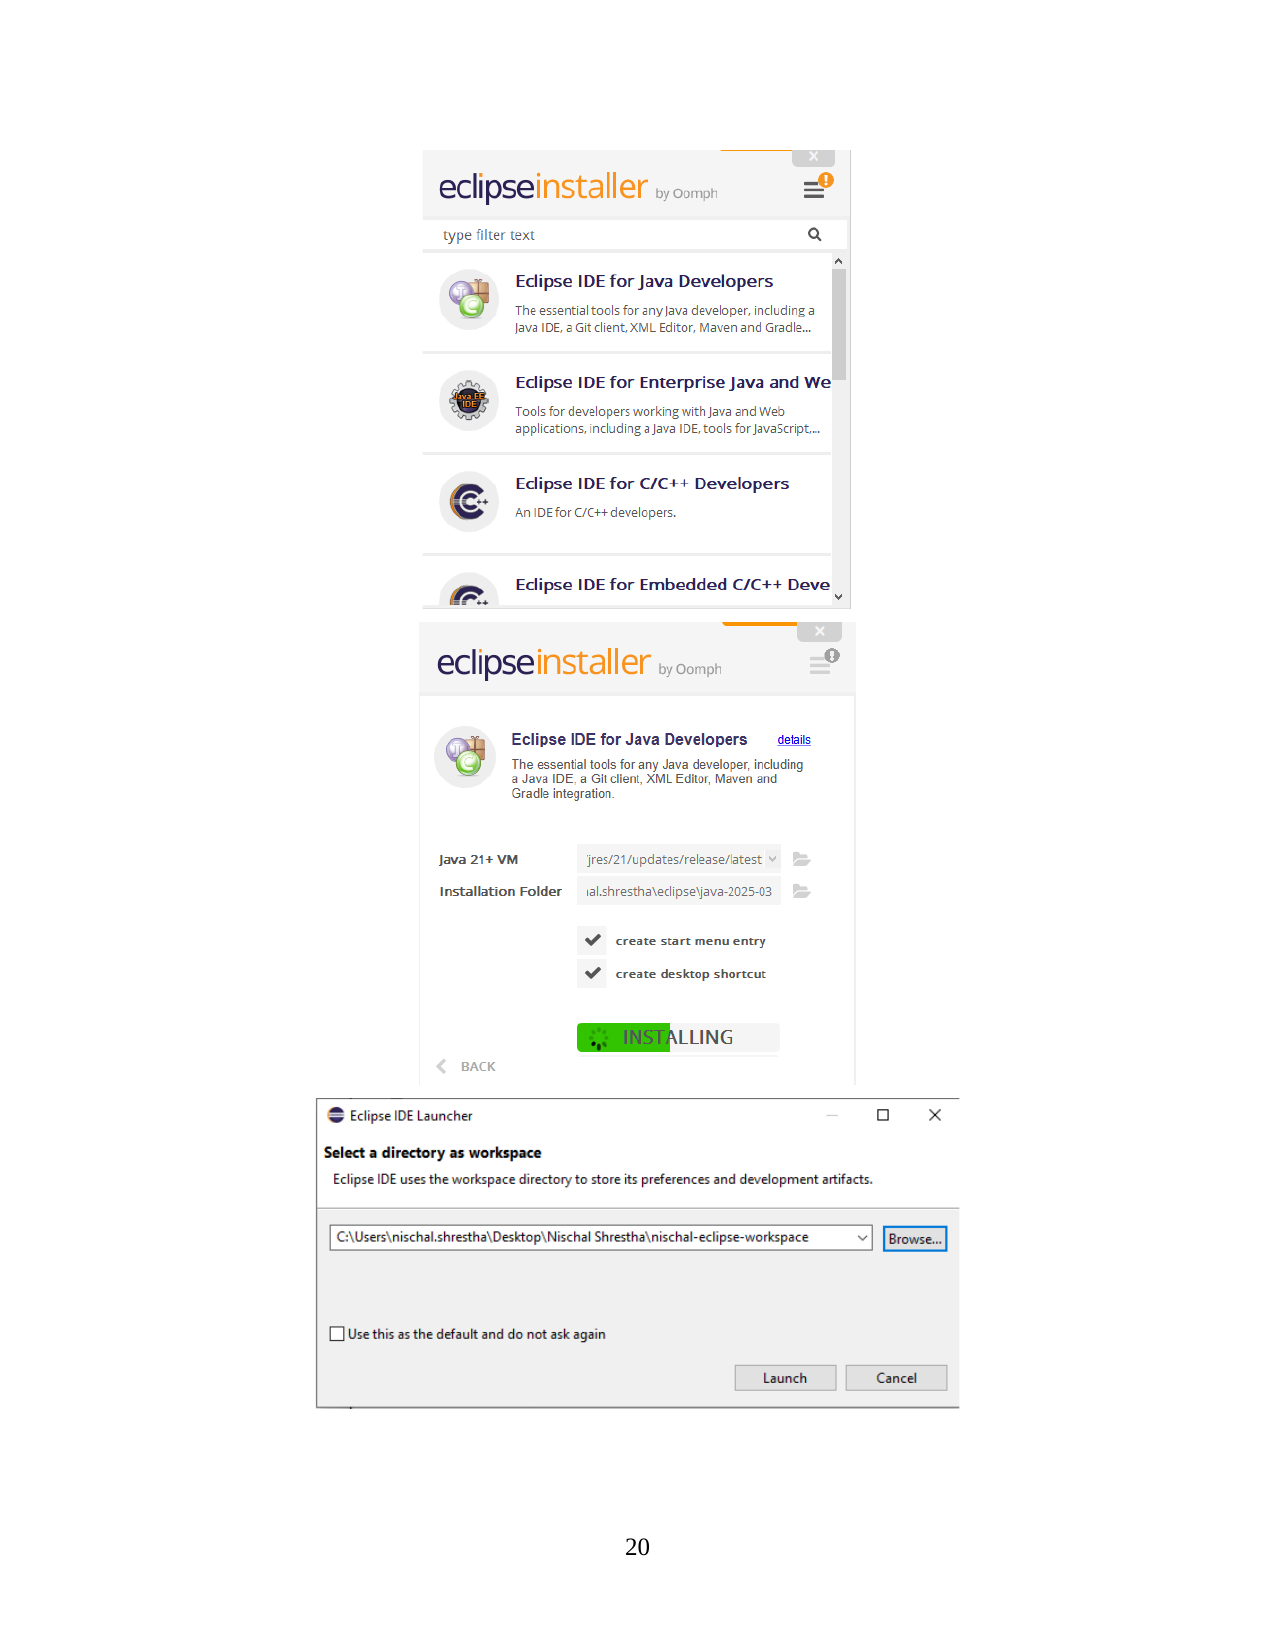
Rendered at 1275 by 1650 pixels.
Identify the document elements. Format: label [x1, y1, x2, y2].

picture [422, 150, 853, 609]
picture [419, 622, 856, 1085]
picture [315, 1098, 960, 1409]
